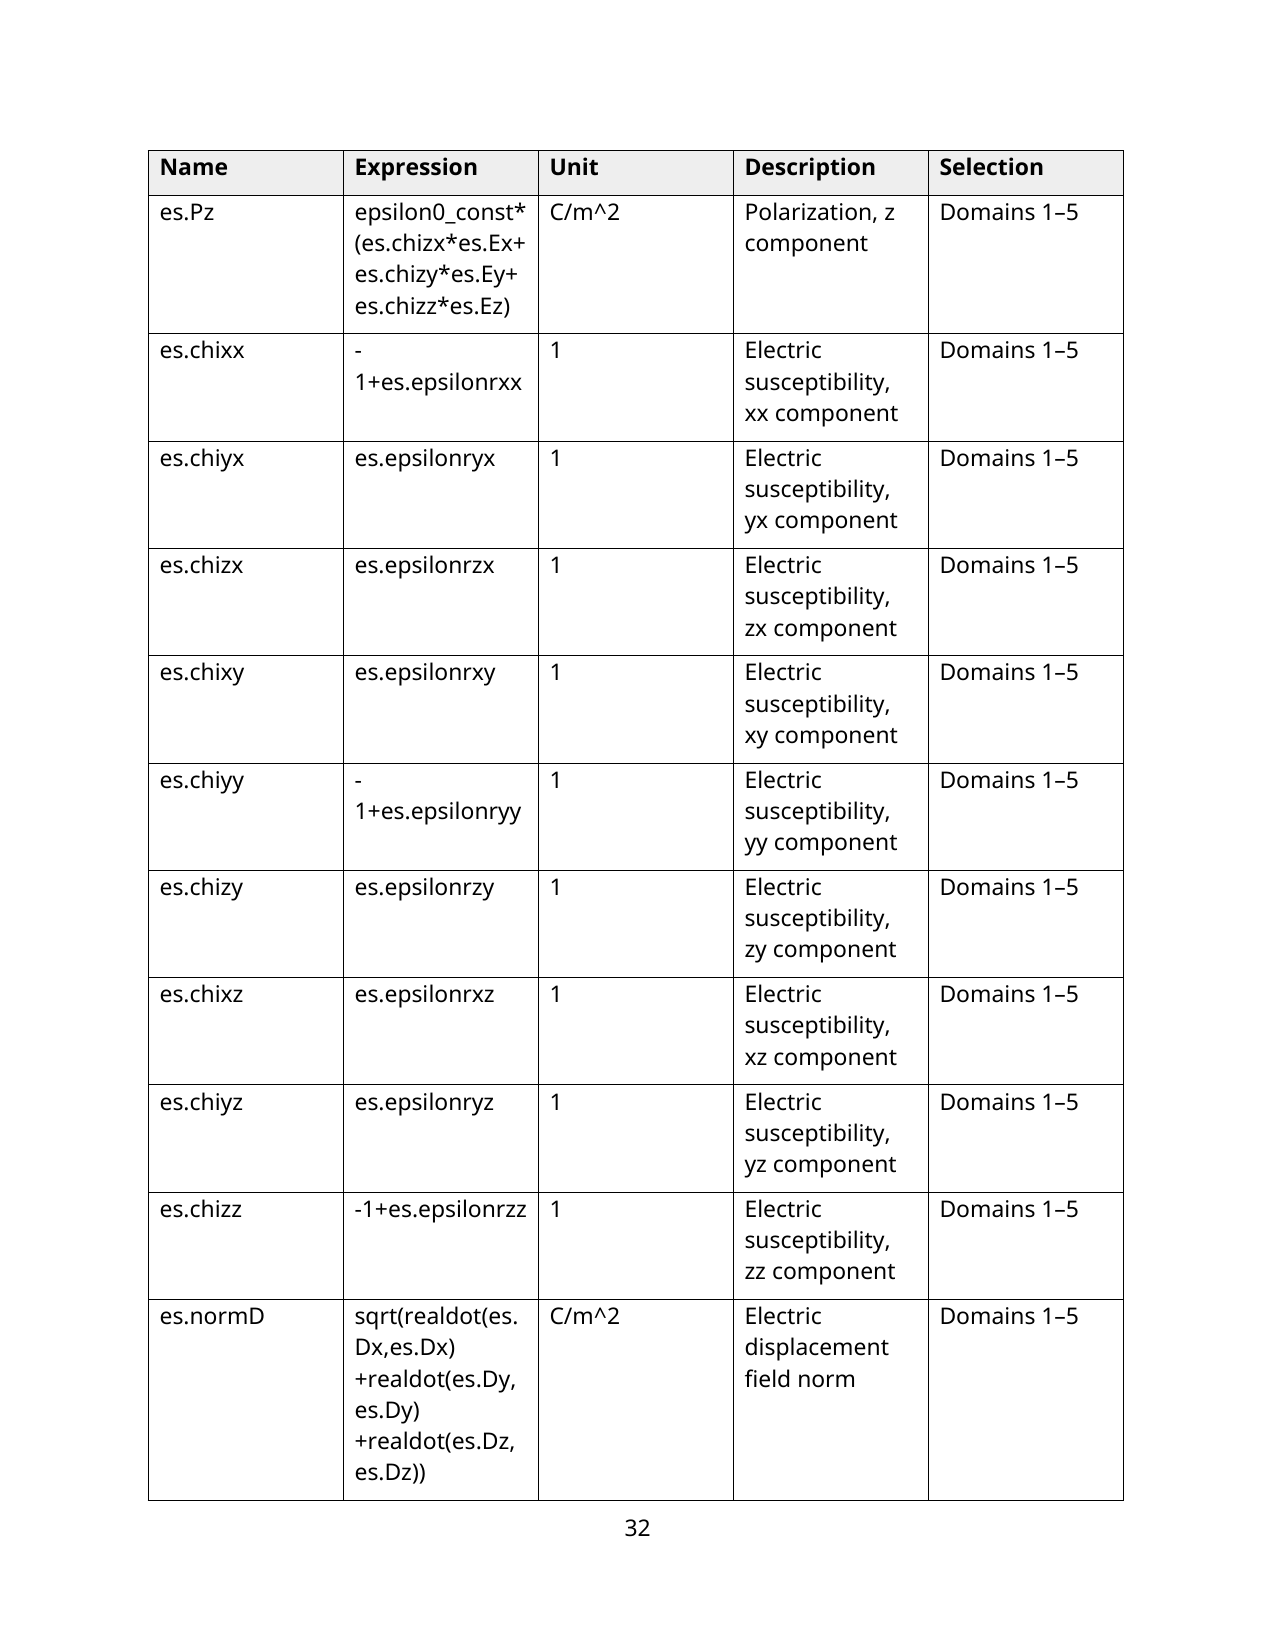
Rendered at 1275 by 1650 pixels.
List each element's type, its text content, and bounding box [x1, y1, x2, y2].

table_cell Electric susceptibility, xy component [734, 656, 928, 762]
table_cell epsilon0_const*(es.chizx*es.Ex+es.chizy*es.Ey+es.chizz*es.Ez) [344, 196, 538, 333]
table_cell 1 [539, 978, 733, 1084]
table_cell es.chiyy [149, 764, 343, 870]
table_cell Electric susceptibility, zz component [734, 1193, 928, 1299]
table_cell Domains 1–5 [929, 656, 1123, 762]
table_cell Electric displacement field norm [734, 1300, 928, 1500]
table_cell es.chixy [149, 656, 343, 762]
table_cell es.chixz [149, 978, 343, 1084]
table_cell 1 [539, 871, 733, 977]
table_cell es.epsilonrxy [344, 656, 538, 762]
table_cell C/m^2 [539, 1300, 733, 1500]
table_cell es.Pz [149, 196, 343, 333]
table_cell Domains 1–5 [929, 549, 1123, 655]
table_cell 1 [539, 442, 733, 548]
table_cell Electric susceptibility, yz component [734, 1085, 928, 1192]
table_cell Domains 1–5 [929, 1085, 1123, 1192]
table_cell Electric susceptibility, zy component [734, 871, 928, 977]
table_cell Electric susceptibility, xz component [734, 978, 928, 1084]
table_cell 1 [539, 1193, 733, 1299]
table_cell Electric susceptibility, zx component [734, 549, 928, 655]
table_cell -1+es.epsilonryy [344, 764, 538, 870]
table_cell Domains 1–5 [929, 978, 1123, 1084]
table_cell Domains 1–5 [929, 871, 1123, 977]
table_cell es.epsilonryz [344, 1085, 538, 1192]
table_cell Domains 1–5 [929, 196, 1123, 333]
table_cell sqrt(realdot(es.Dx,es.Dx)+realdot(es.Dy,es.Dy)+realdot(es.Dz,es.Dz)) [344, 1300, 538, 1500]
table_header Unit [539, 151, 733, 195]
table_cell -1+es.epsilonrxx [344, 334, 538, 441]
table_cell es.chiyx [149, 442, 343, 548]
table_cell es.chizz [149, 1193, 343, 1299]
table_cell Electric susceptibility, xx component [734, 334, 928, 441]
table_cell 1 [539, 549, 733, 655]
table_cell Domains 1–5 [929, 1193, 1123, 1299]
table_cell es.chizx [149, 549, 343, 655]
table_header Name [149, 151, 343, 195]
table_cell 1 [539, 1085, 733, 1192]
table_header Selection [929, 151, 1123, 195]
table_header Expression [344, 151, 538, 195]
table_cell Domains 1–5 [929, 442, 1123, 548]
table_cell Polarization, z component [734, 196, 928, 333]
table_cell es.epsilonrzy [344, 871, 538, 977]
table_cell 1 [539, 334, 733, 441]
table_cell es.chizy [149, 871, 343, 977]
table_cell es.chixx [149, 334, 343, 441]
table_cell Electric susceptibility, yy component [734, 764, 928, 870]
table_cell 1 [539, 656, 733, 762]
table_cell -1+es.epsilonrzz [344, 1193, 538, 1299]
table_cell es.chiyz [149, 1085, 343, 1192]
table_cell 1 [539, 764, 733, 870]
table_cell Domains 1–5 [929, 764, 1123, 870]
table_cell Electric susceptibility, yx component [734, 442, 928, 548]
table_cell Domains 1–5 [929, 1300, 1123, 1500]
table_cell Domains 1–5 [929, 334, 1123, 441]
table_cell es.epsilonrzx [344, 549, 538, 655]
table_cell C/m^2 [539, 196, 733, 333]
table_header Description [734, 151, 928, 195]
table_cell es.epsilonryx [344, 442, 538, 548]
table_cell es.epsilonrxz [344, 978, 538, 1084]
table_cell es.normD [149, 1300, 343, 1500]
